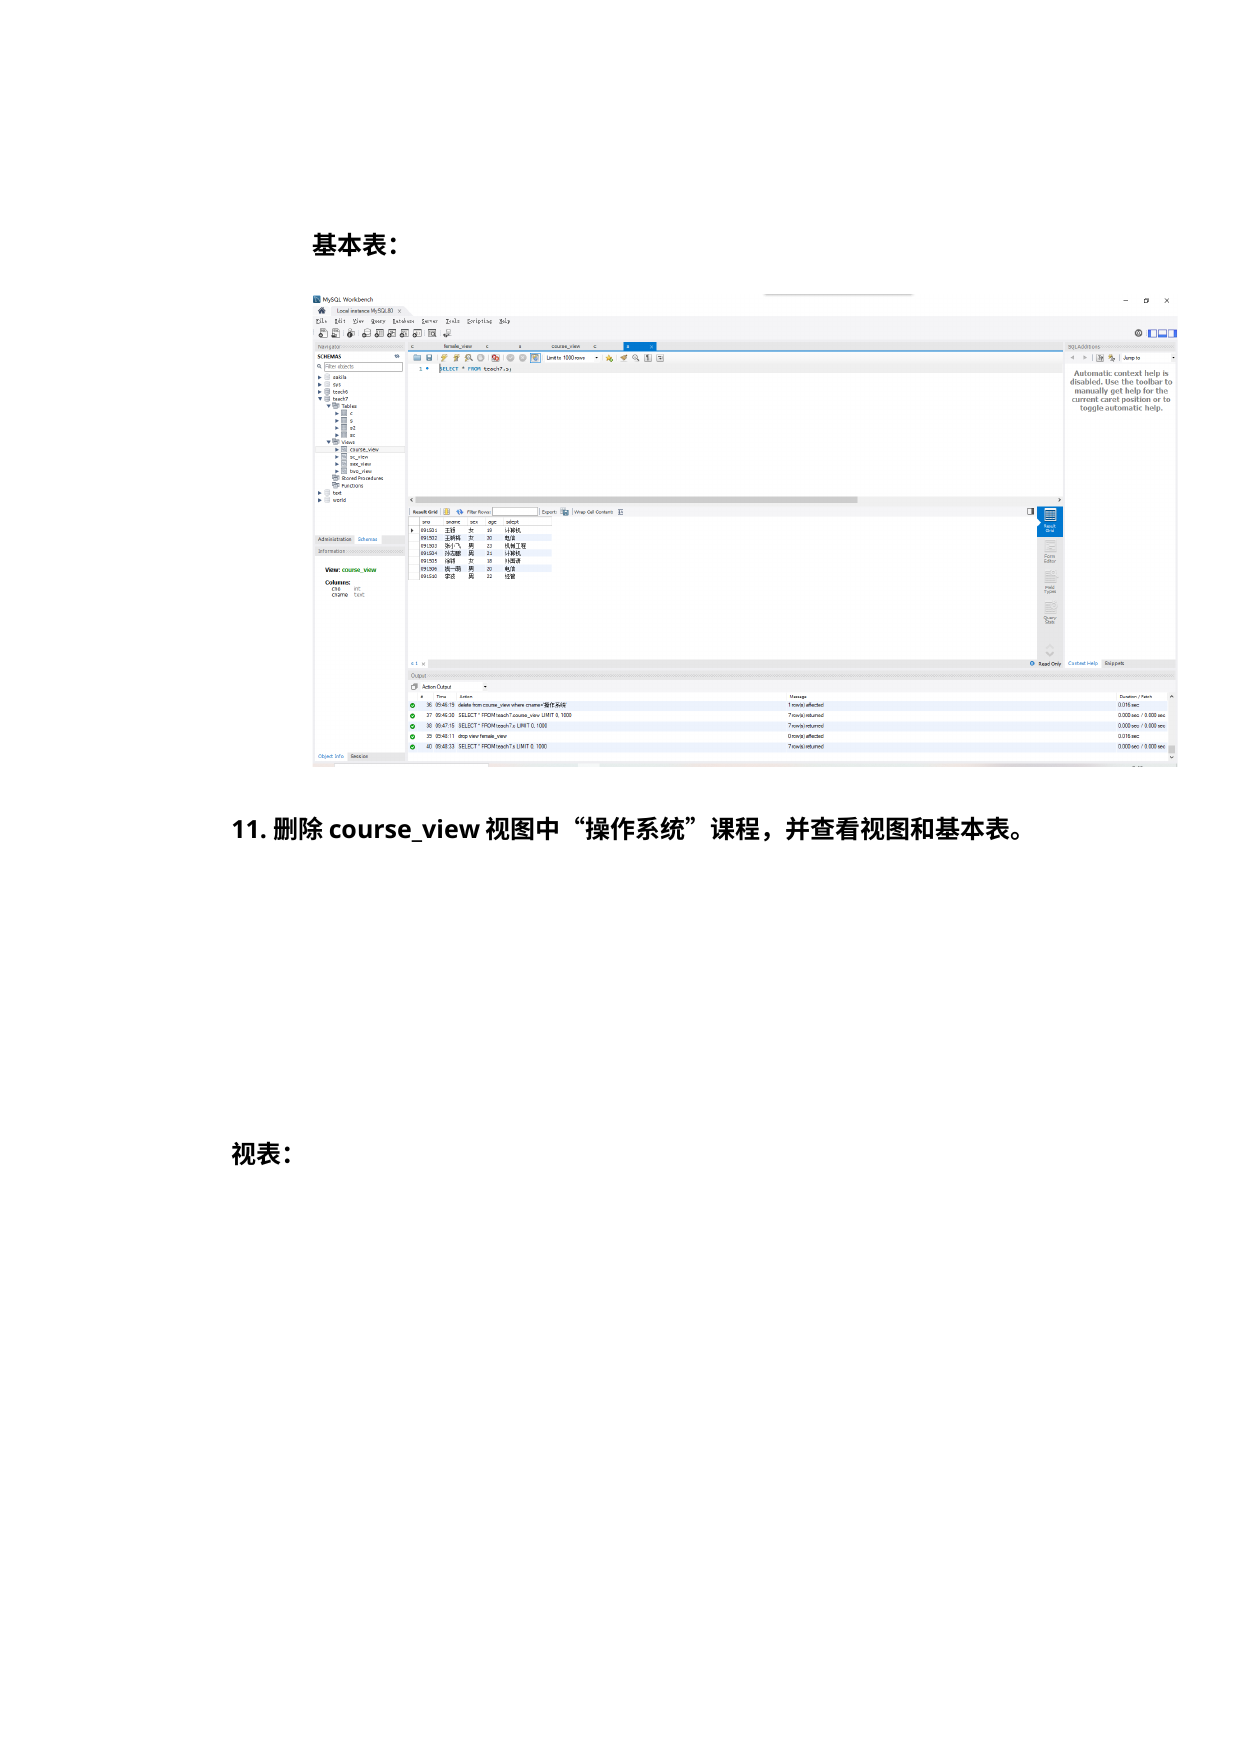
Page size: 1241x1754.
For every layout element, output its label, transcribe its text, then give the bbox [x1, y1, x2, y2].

picture [312, 294, 1178, 767]
text 11. 删除course_view视图中“操作系统”课程，并查看视图和基本表。 [187, 795, 1053, 860]
text 基本表： [312, 211, 1053, 276]
text 视表： [187, 1120, 1053, 1185]
